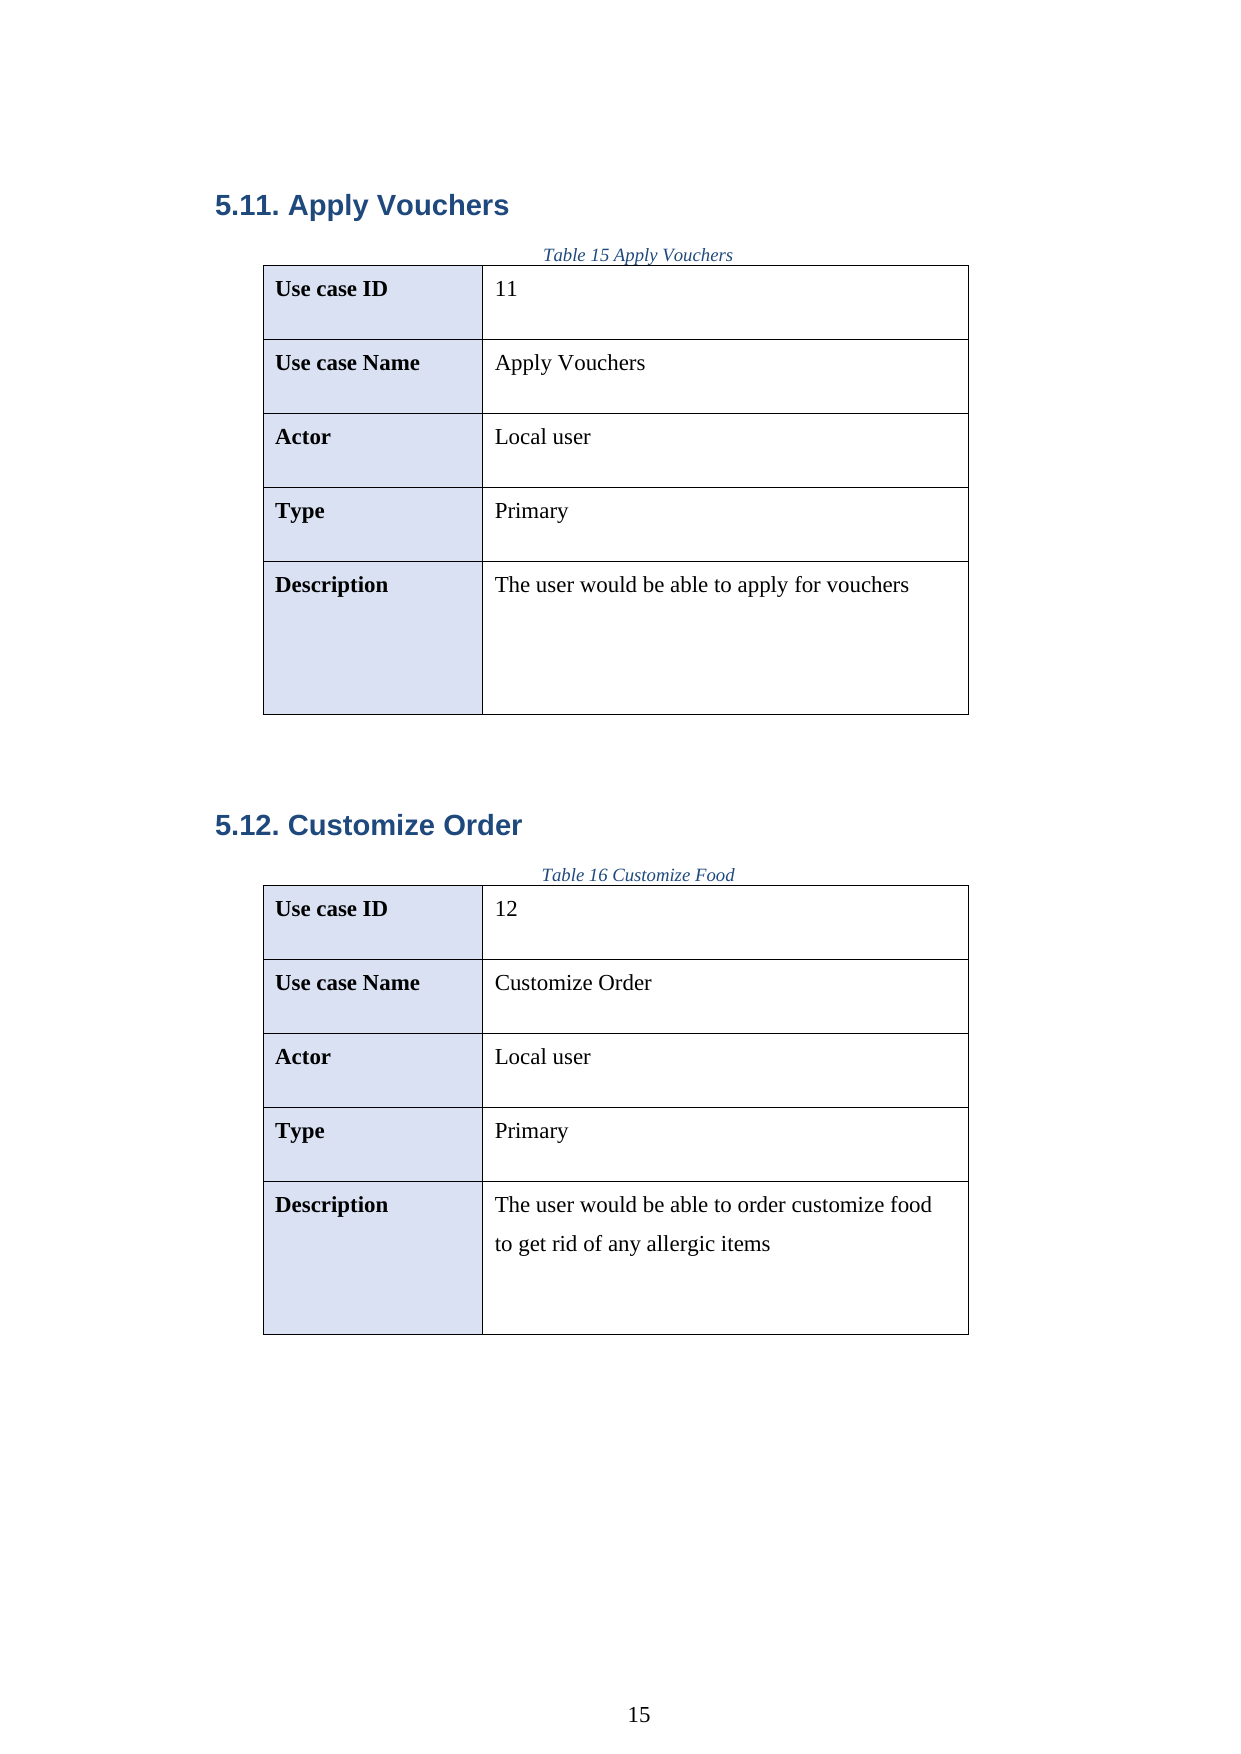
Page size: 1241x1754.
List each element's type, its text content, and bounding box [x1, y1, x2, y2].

table_cell Type [264, 1108, 482, 1181]
table_cell Local user [483, 1034, 968, 1107]
table_cell Type [264, 488, 482, 561]
table_header 11 [483, 266, 968, 339]
subtitle 5.12. Customize Order [215, 808, 1165, 842]
table_header 12 [483, 886, 968, 959]
table_cell Actor [264, 414, 482, 487]
table_cell The user would be able to apply for vouchers [483, 562, 968, 714]
table_cell Primary [483, 488, 968, 561]
table_cell Use case Name [264, 960, 482, 1033]
table_cell Actor [264, 1034, 482, 1107]
table_cell Customize Order [483, 960, 968, 1033]
table_cell Local user [483, 414, 968, 487]
table_header Use case ID [264, 886, 482, 959]
table_header Use case ID [264, 266, 482, 339]
table_cell Apply Vouchers [483, 340, 968, 413]
table_cell Description [264, 1182, 482, 1334]
table_cell Primary [483, 1108, 968, 1181]
table_cell The user would be able to order customize food to get rid of any allergic items [483, 1182, 968, 1334]
subtitle 5.11. Apply Vouchers [215, 188, 1165, 222]
table_cell Description [264, 562, 482, 714]
table_cell Use case Name [264, 340, 482, 413]
